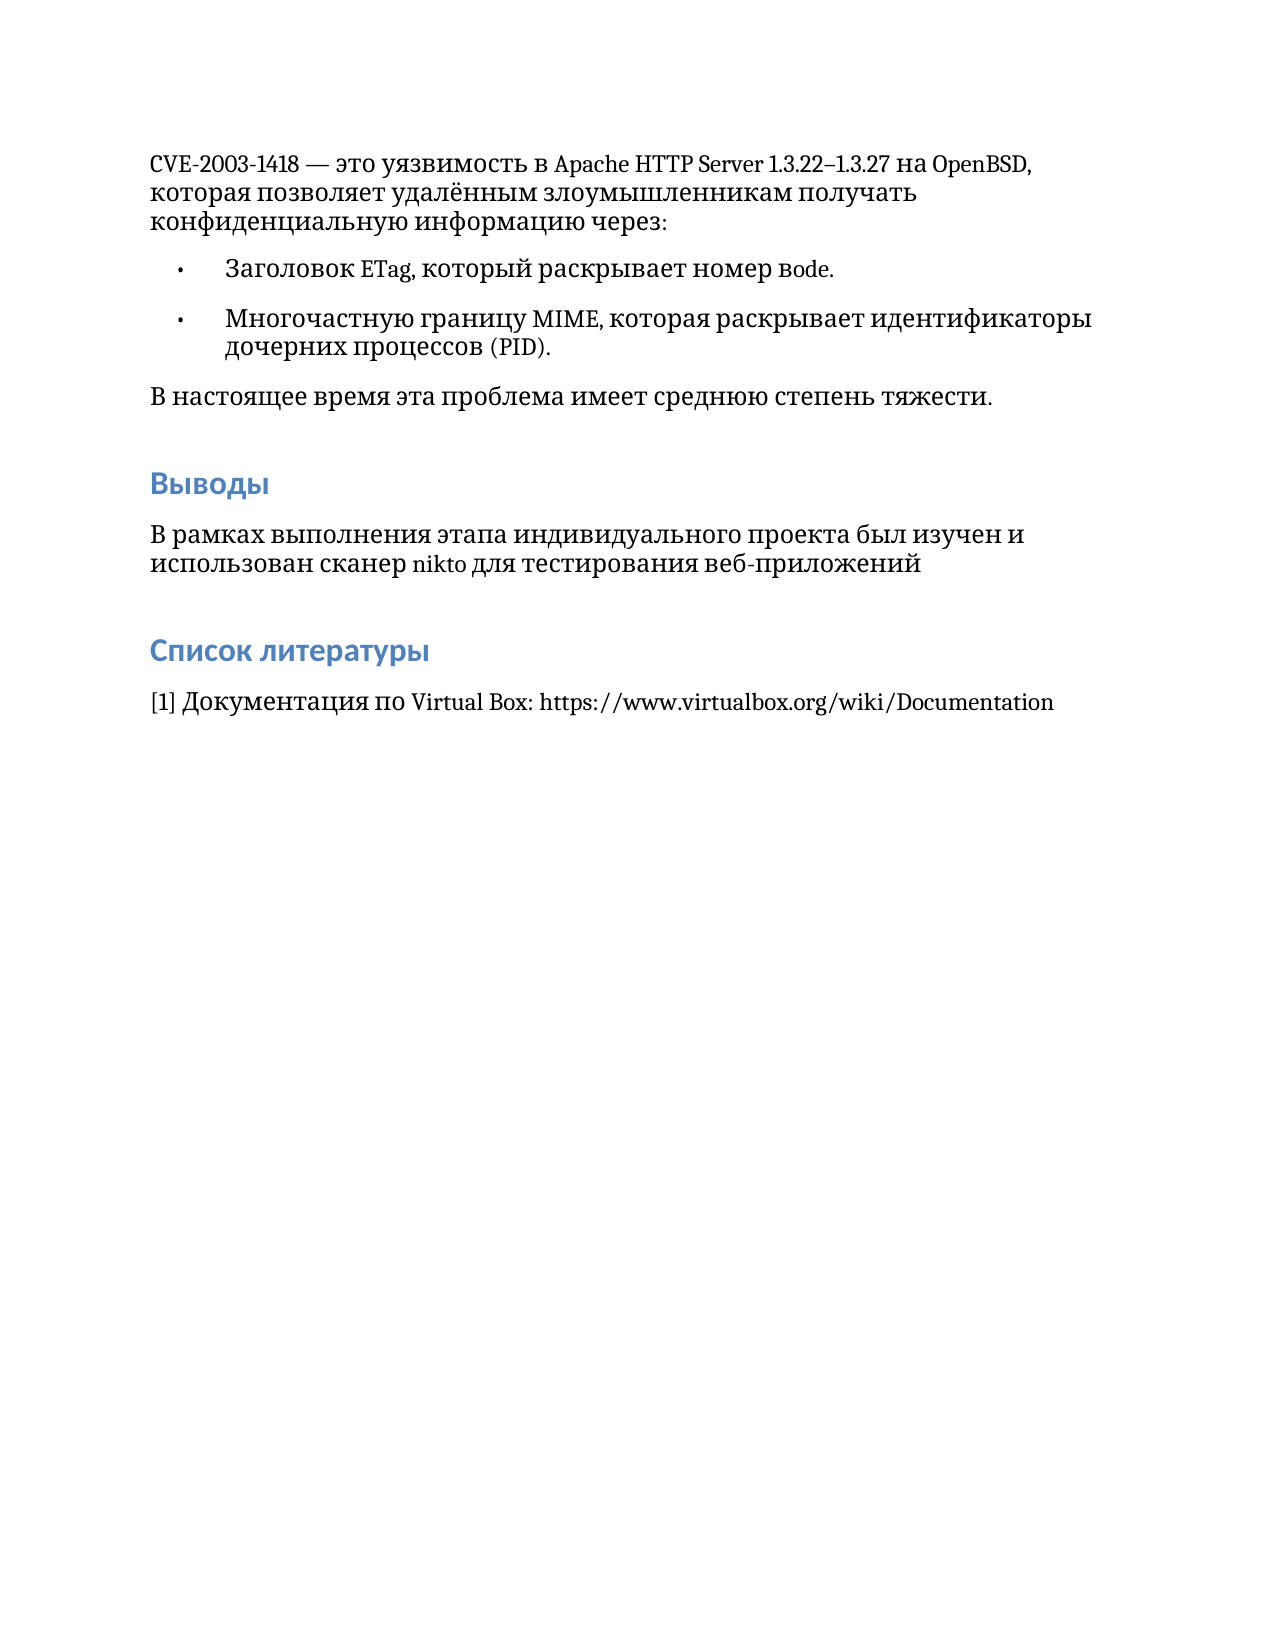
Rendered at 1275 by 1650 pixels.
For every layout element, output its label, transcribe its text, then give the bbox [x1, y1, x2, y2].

subtitle Выводы [150, 462, 1125, 502]
text В настоящее время эта проблема имеет среднюю степень тяжести. [150, 383, 1125, 412]
text В рамках выполнения этапа индивидуального проекта был изучен и использован сканер nikto для тестирования веб-приложений [150, 521, 1125, 579]
text CVE-2003-1418 — это уязвимость в Apache HTTP Server 1.3.22–1.3.27 на OpenBSD, которая позволяет удалённым злоумышленникам получать конфиденциальную информацию через: [150, 150, 1125, 236]
list Многочастную границу MIME, которая раскрывает идентификаторы дочерних процессов (PID). [175, 304, 1125, 362]
subtitle Список литературы [150, 629, 1125, 669]
list Заголовок ETag, который раскрывает номер вode. [175, 255, 1125, 284]
text [1] Документация по Virtual Box: https://www.virtualbox.org/wiki/Documentation [150, 688, 1125, 717]
